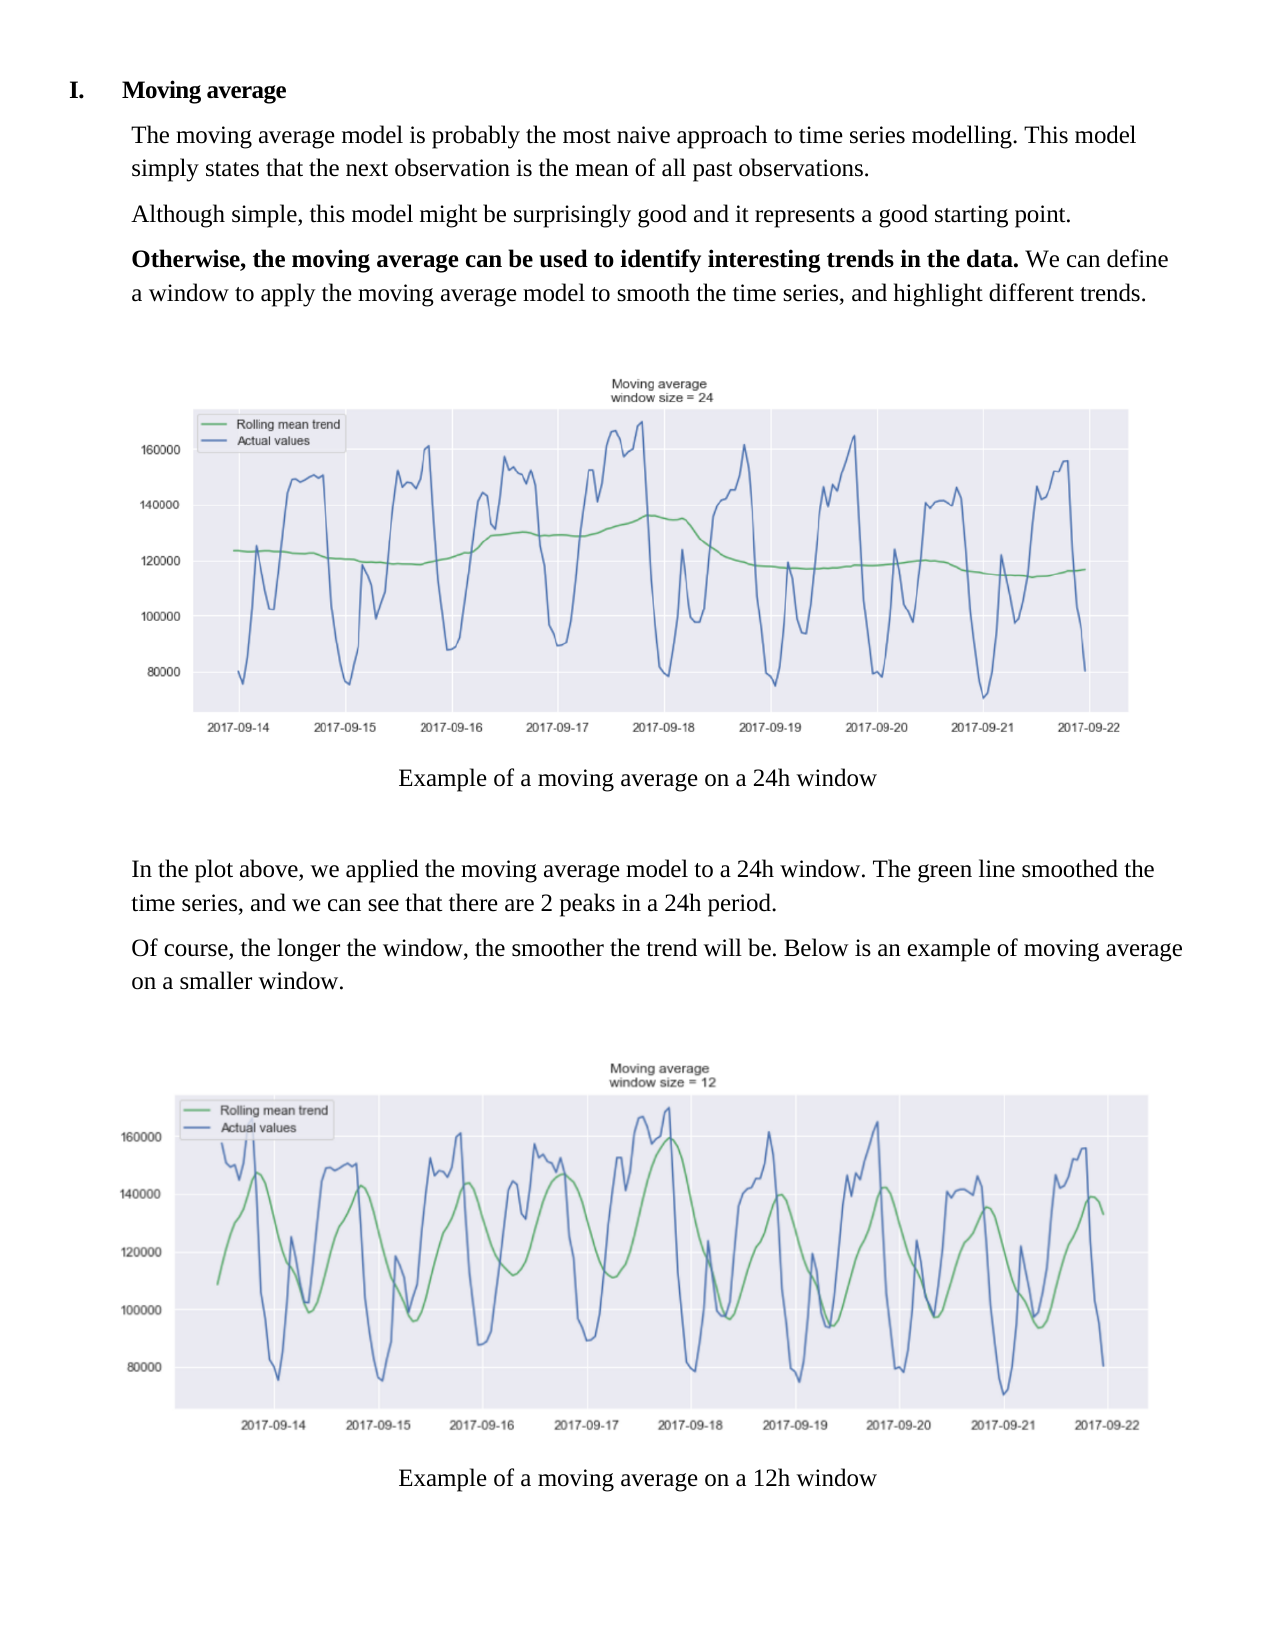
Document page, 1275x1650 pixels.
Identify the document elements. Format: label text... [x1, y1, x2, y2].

text Of course, the longer the window, the smoother the trend will be. Below is an example of moving average on a smaller window. [131, 933, 1200, 995]
text The moving average model is probably the most naive approach to time series modelling. This model simply states that the next observation is the mean of all past observations. [131, 121, 1200, 182]
text Example of a moving average on a 12h window [75, 1463, 1200, 1492]
picture [128, 368, 1147, 747]
text Although simple, this model might be surprisingly good and it represents a good starting point. [131, 199, 1200, 228]
picture [106, 1057, 1169, 1447]
text Example of a moving average on a 24h window [75, 763, 1200, 792]
text Otherwise, the moving average can be used to identify interesting trends in the data. We can define a window to apply the moving average model to smooth the time series, and highlight different trends. [131, 244, 1200, 306]
list Moving average [84, 75, 1200, 104]
text In the plot above, we applied the moving average model to a 24h window. The green line smoothed the time series, and we can see that there are 2 peaks in a 24h period. [131, 854, 1200, 916]
